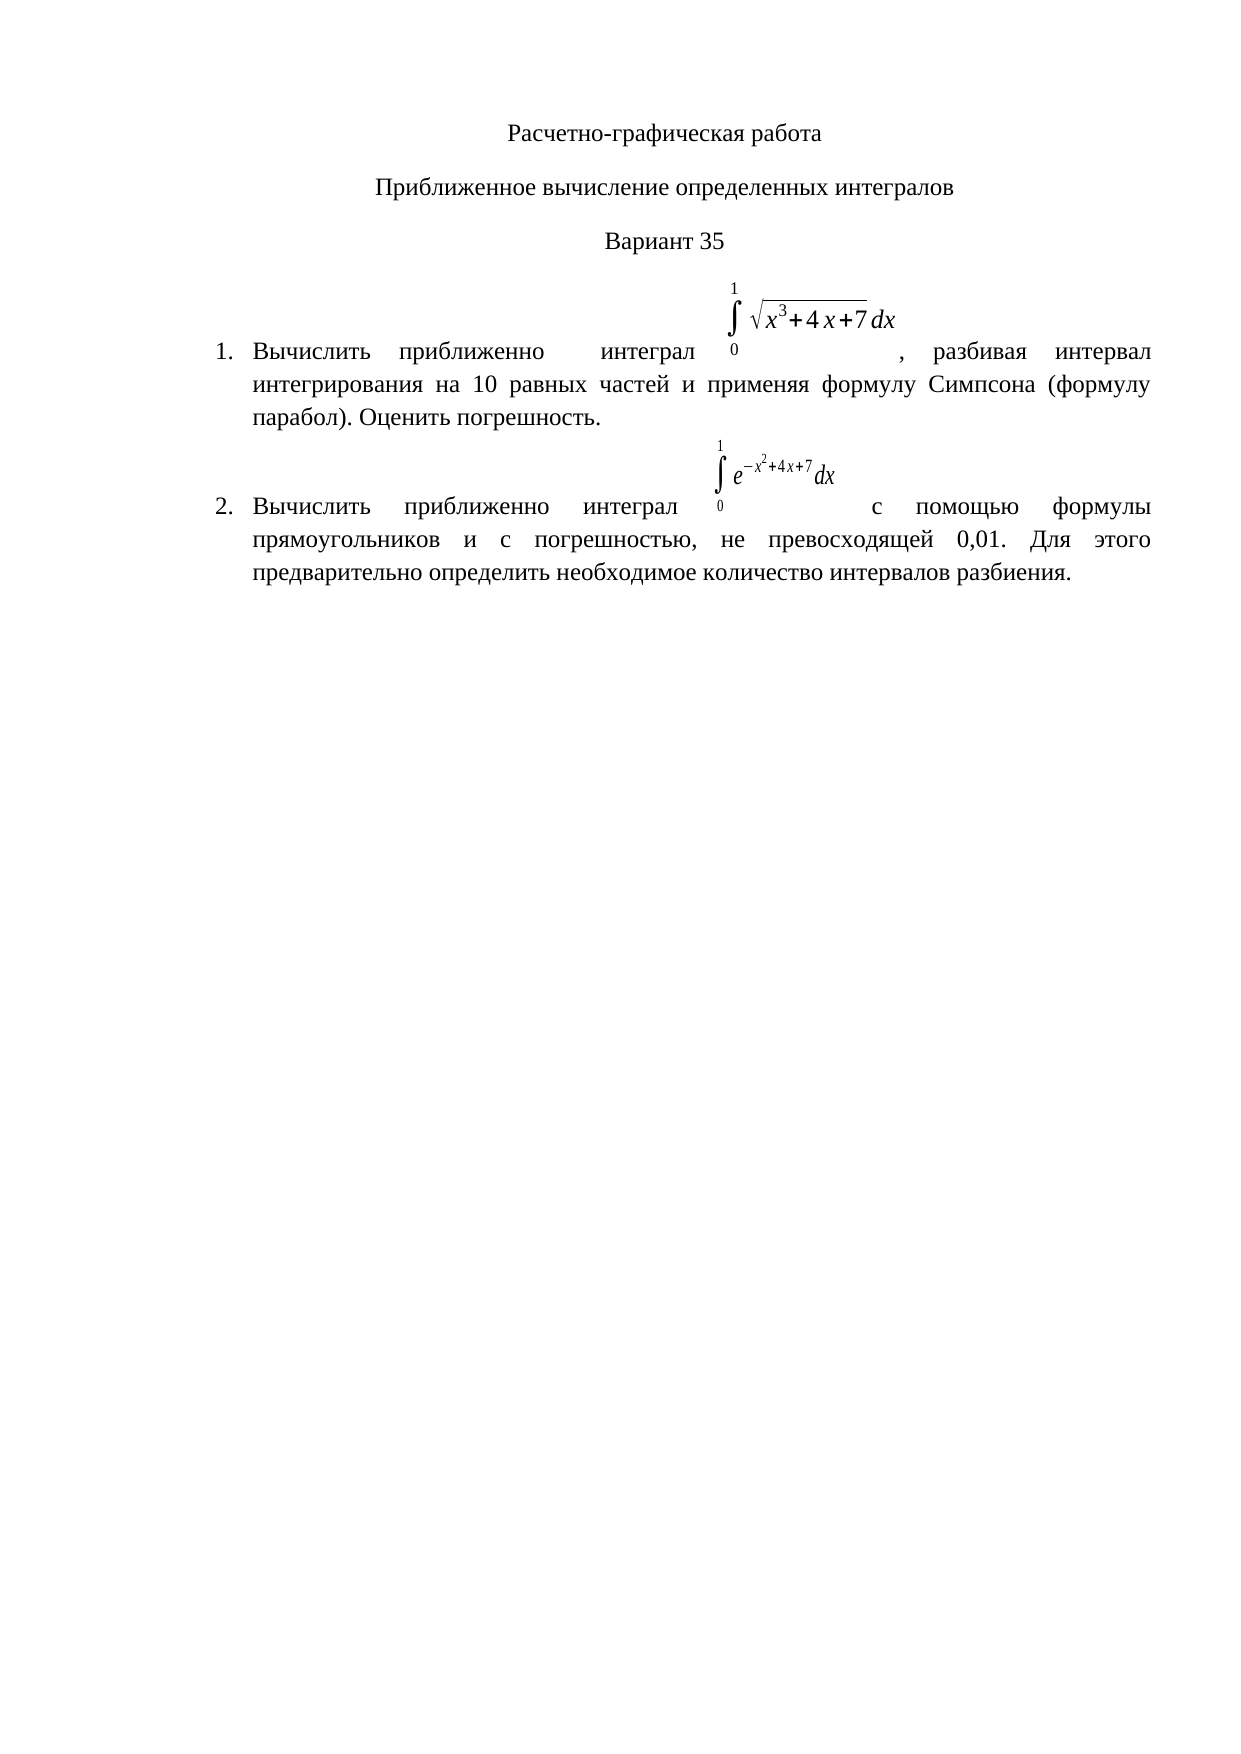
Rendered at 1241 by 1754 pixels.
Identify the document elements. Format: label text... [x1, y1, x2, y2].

text Приближенное вычисление определенных интегралов [177, 172, 1152, 201]
list Вычислить приближенно интеграл с помощью формулы прямоугольников и с погрешностью, не превосходящей 0,01. Для этого предварительно определить необходимое количество интервалов разбиения. [215, 435, 1152, 586]
text Расчетно-графическая работа [177, 118, 1152, 147]
text Вариант 35 [177, 226, 1152, 254]
list Вычислить приближенно интеграл , разбивая интервал интегрирования на 10 равных частей и применяя формулу Симпсона (формулу парабол). Оценить погрешность. [215, 280, 1152, 431]
